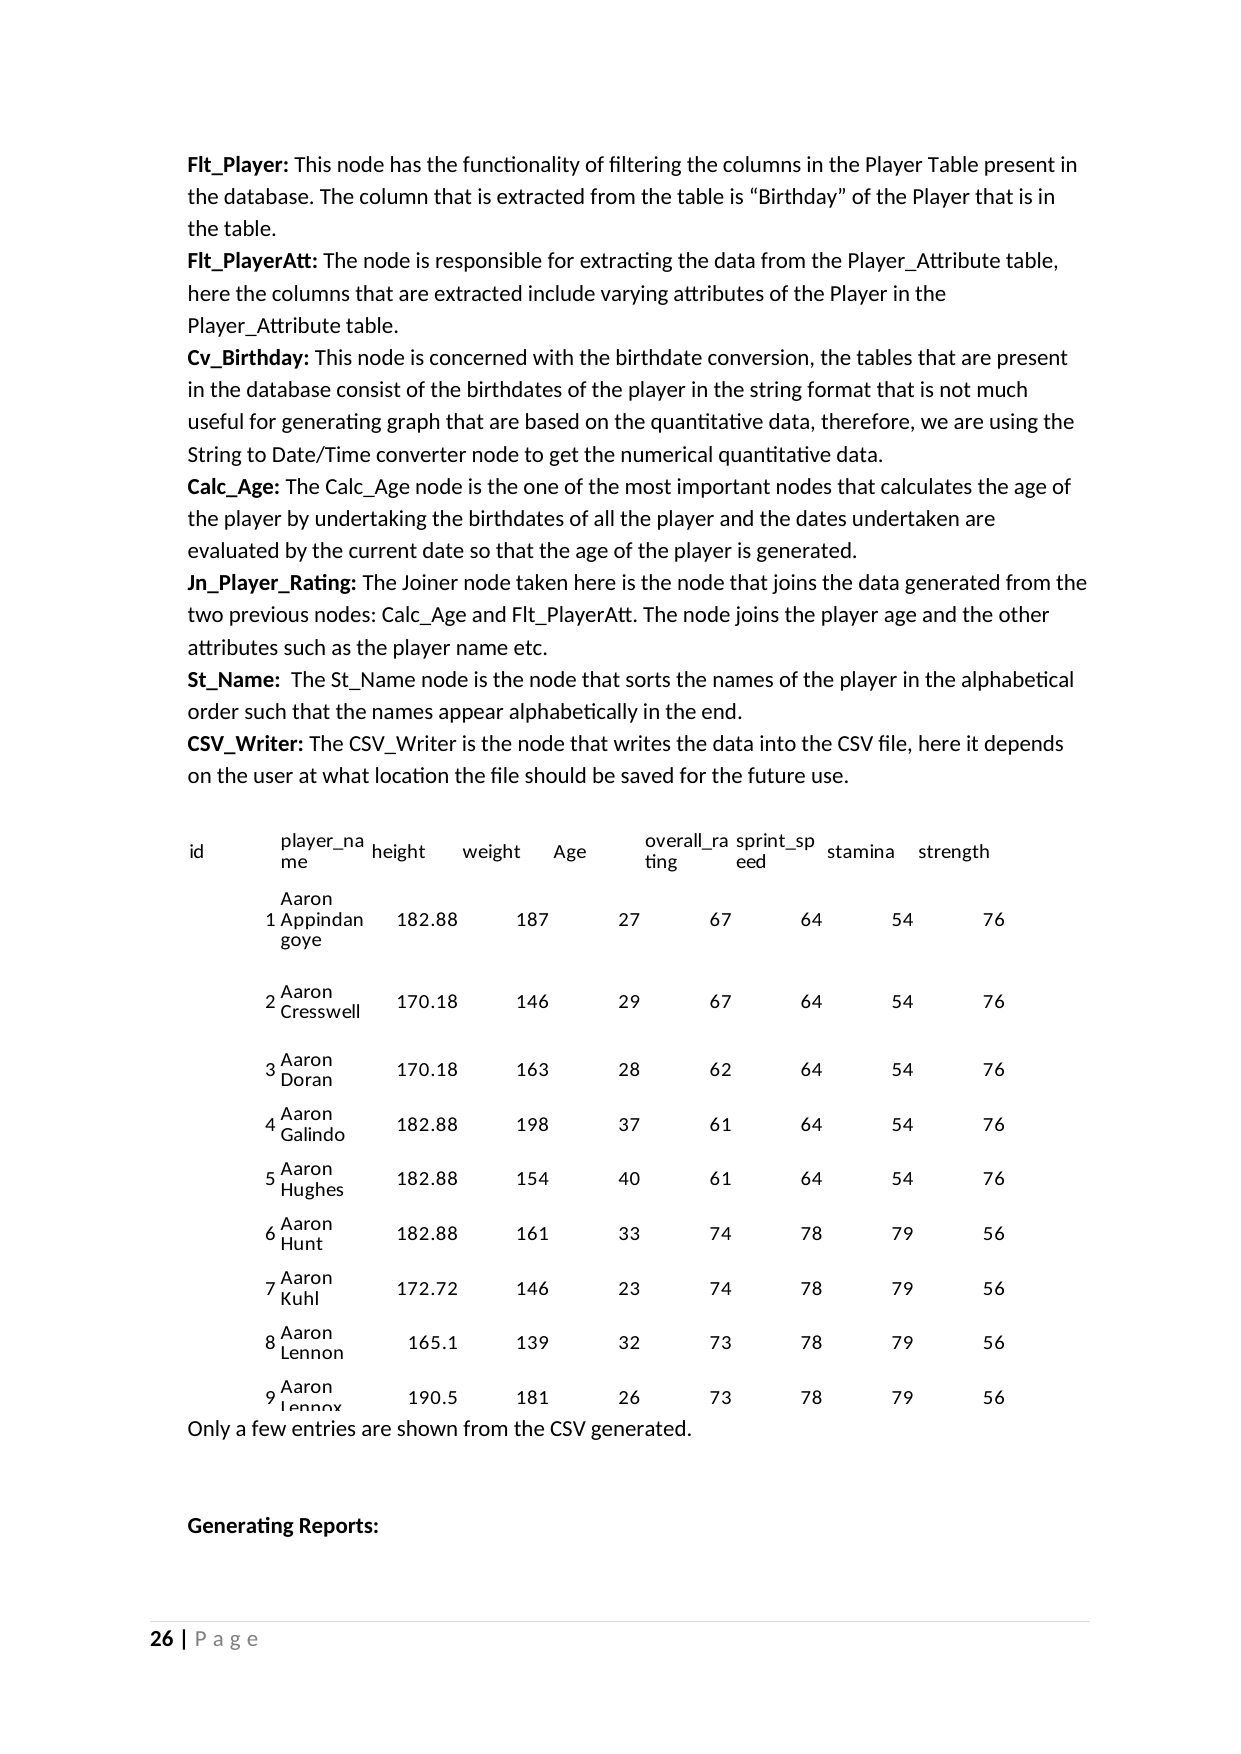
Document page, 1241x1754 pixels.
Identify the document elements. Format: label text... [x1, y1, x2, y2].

list Flt_Player: This node has the functionality of filtering the columns in the Player Table present in the database. The column that is extracted from the table is “Birthday” of the Player that is in the table. [187, 150, 1090, 242]
list Calc_Age: The Calc_Age node is the one of the most important nodes that calculates the age of the player by undertaking the birthdates of all the player and the dates undertaken are evaluated by the current date so that the age of the player is generated. [187, 472, 1090, 564]
list Only a few entries are shown from the CSV generated. [187, 1414, 1090, 1442]
list Flt_PlayerAtt: The node is responsible for extracting the data from the Player_Attribute table, here the columns that are extracted include varying attributes of the Player in the Player_Attribute table. [187, 247, 1090, 339]
list Generating Reports: [187, 1511, 1090, 1539]
list Jn_Player_Rating: The Joiner node taken here is the node that joins the data generated from the two previous nodes: Calc_Age and Flt_PlayerAtt. The node joins the player age and the other attributes such as the player name etc. [187, 568, 1090, 661]
list St_Name: The St_Name node is the node that sorts the names of the player in the alphabetical order such that the names appear alphabetically in the end. [187, 665, 1090, 725]
list Cv_Birthday: This node is concerned with the birthdate conversion, the tables that are present in the database consist of the birthdates of the player in the string format that is not much useful for generating graph that are based on the quantitative data, therefore, we are using the String to Date/Time converter node to get the numerical quantitative data. [187, 343, 1090, 468]
list CSV_Writer: The CSV_Writer is the node that writes the data into the CSV file, here it depends on the user at what location the file should be saved for the future use. [187, 729, 1090, 789]
